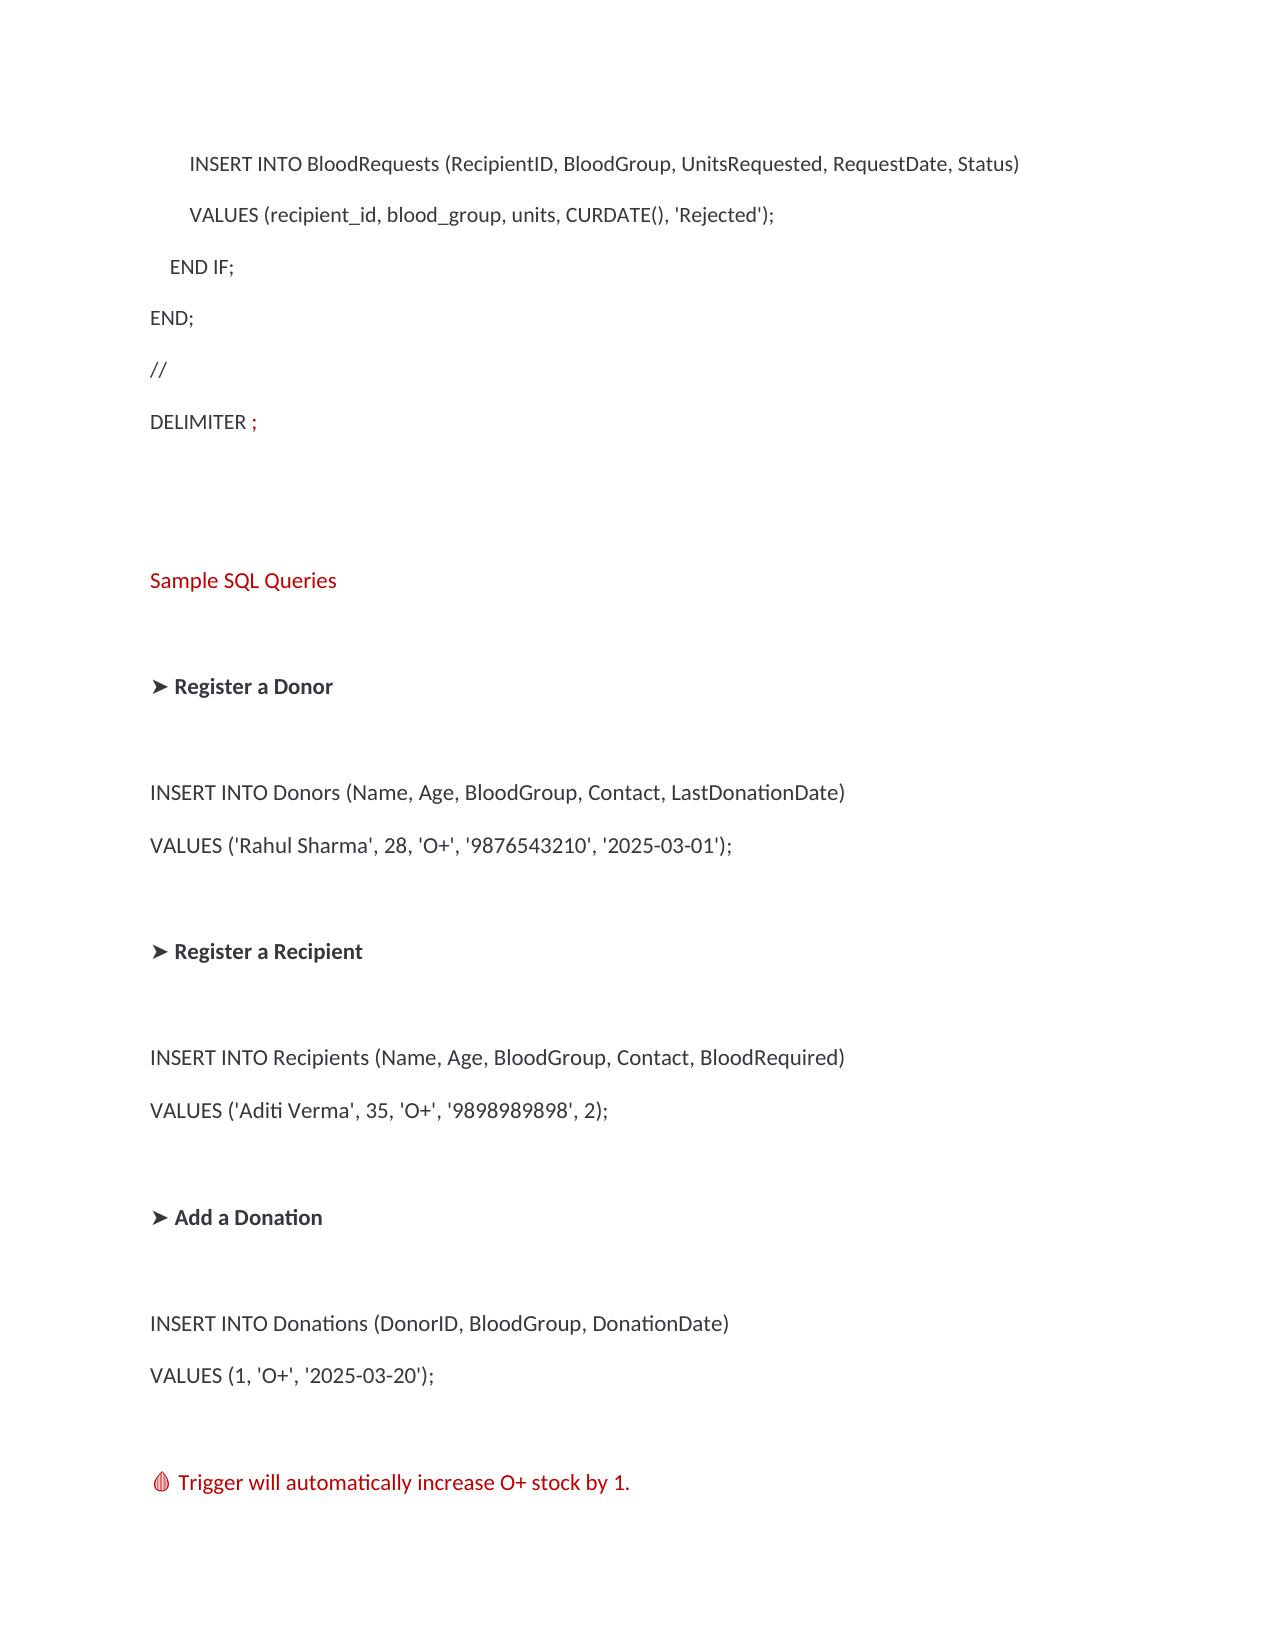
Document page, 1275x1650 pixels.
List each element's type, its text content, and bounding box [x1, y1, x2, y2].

text // [150, 356, 1125, 382]
text INSERT INTO Donors (Name, Age, BloodGroup, Contact, LastDonationDate) [150, 778, 1125, 806]
text Sample SQL Queries [150, 566, 1125, 594]
text ➤ Register a Donor [150, 672, 1125, 700]
text VALUES (recipient_id, blood_group, units, CURDATE(), 'Rejected'); [150, 201, 1125, 228]
text INSERT INTO Donations (DonorID, BloodGroup, DonationDate) [150, 1309, 1125, 1337]
text END; [150, 304, 1125, 331]
text DELIMITER ; [150, 407, 1125, 435]
text VALUES (1, 'O+', '2025-03-20'); [150, 1362, 1125, 1390]
text INSERT INTO BloodRequests (RecipientID, BloodGroup, UnitsRequested, RequestDate, Status) [150, 150, 1125, 177]
text INSERT INTO Recipients (Name, Age, BloodGroup, Contact, BloodRequired) [150, 1043, 1125, 1072]
text ➤ Add a Donation [150, 1203, 1125, 1231]
text 🩸 Trigger will automatically increase O+ stock by 1. [150, 1468, 1125, 1496]
text ➤ Register a Recipient [150, 937, 1125, 966]
text END IF; [150, 253, 1125, 279]
text VALUES ('Rahul Sharma', 28, 'O+', '9876543210', '2025-03-01'); [150, 831, 1125, 859]
text VALUES ('Aditi Verma', 35, 'O+', '9898989898', 2); [150, 1097, 1125, 1124]
